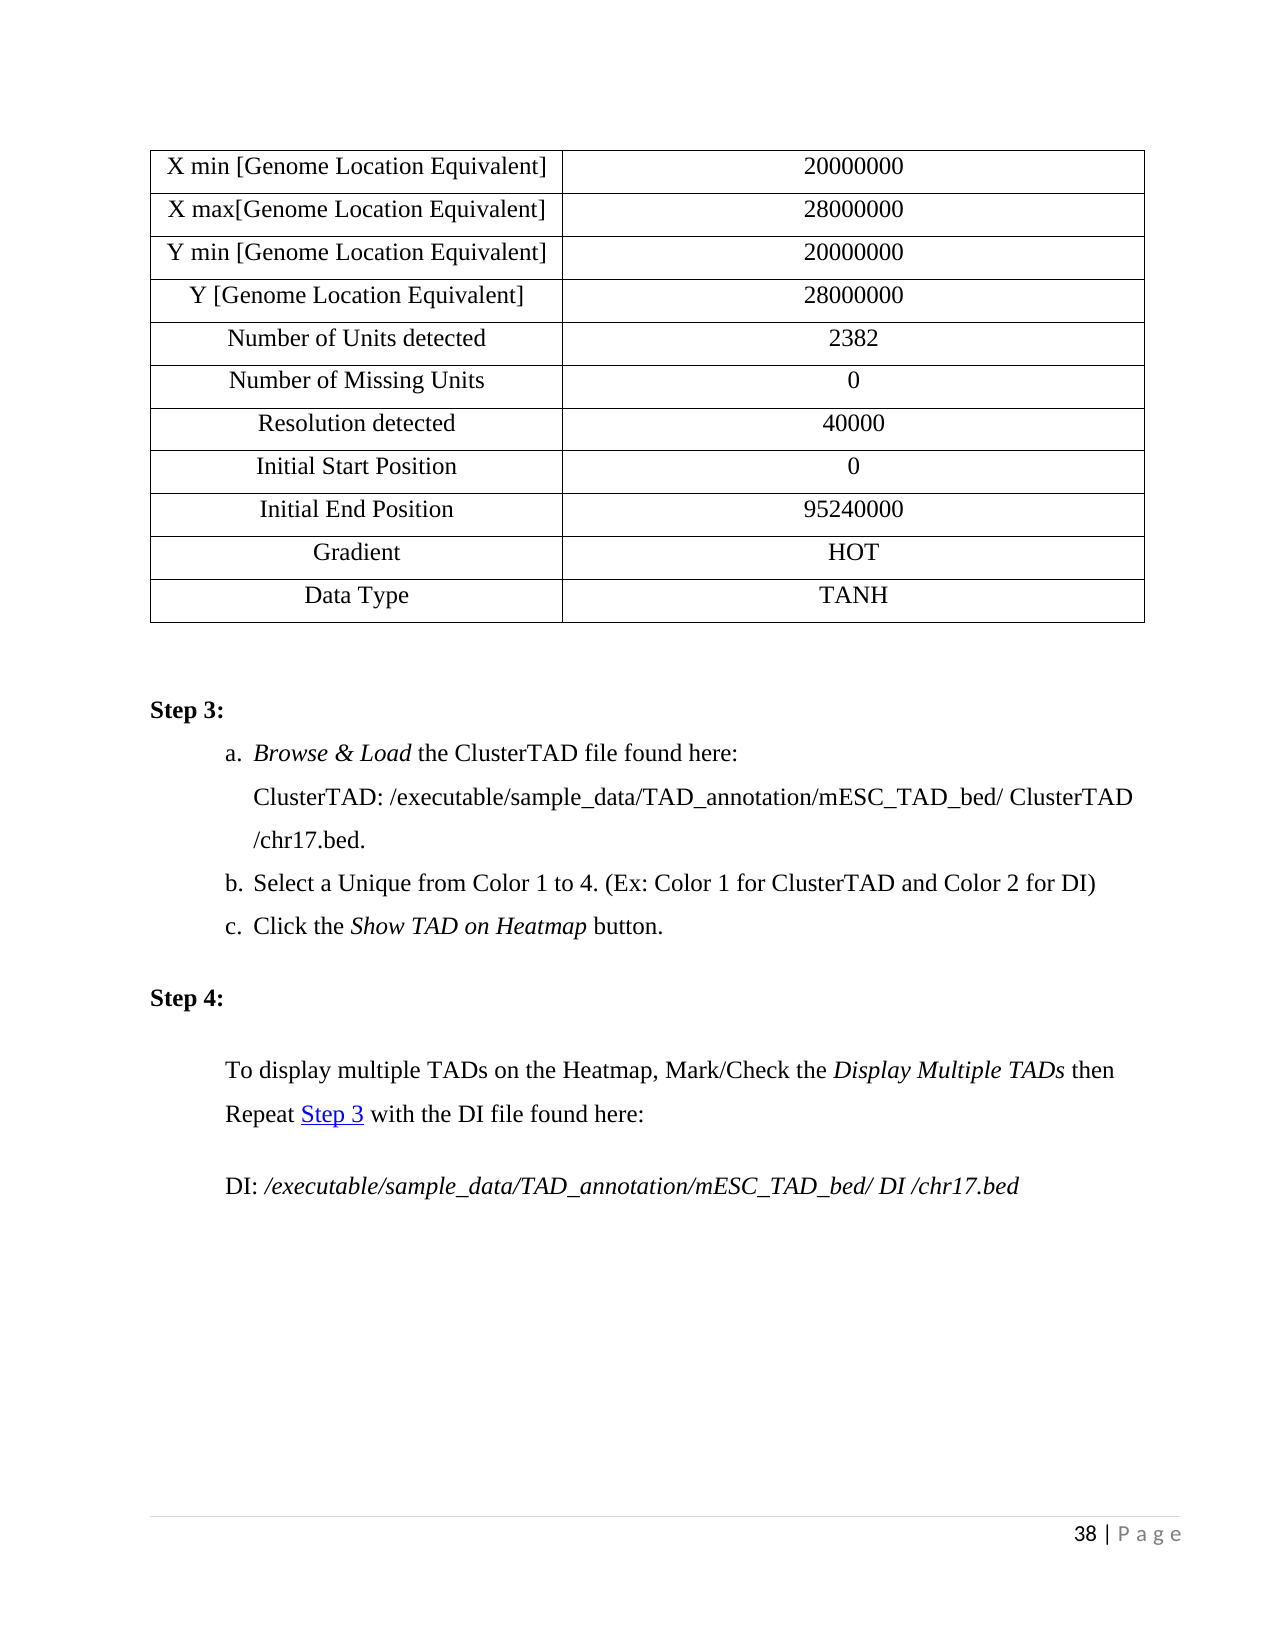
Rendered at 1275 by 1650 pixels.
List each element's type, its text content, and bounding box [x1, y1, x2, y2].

table_cell 20000000 [563, 151, 1144, 193]
table_cell X min [Genome Location Equivalent] [151, 151, 562, 193]
table_cell 95240000 [563, 494, 1144, 536]
table_cell Initial Start Position [151, 451, 562, 493]
table_cell 20000000 [563, 237, 1144, 279]
table_cell 0 [563, 451, 1144, 493]
table_cell Resolution detected [151, 409, 562, 450]
table_cell Number of Units detected [151, 323, 562, 364]
table_cell Data Type [151, 580, 562, 622]
list Click the Show TAD on Heatmap button. [225, 911, 1181, 940]
table_cell HOT [563, 537, 1144, 579]
text To display multiple TADs on the Heatmap, Mark/Check the Display Multiple TADs then Repeat Step 3 with the DI file found here: [225, 1056, 1181, 1127]
table_cell 2382 [563, 323, 1144, 364]
table_cell Gradient [151, 537, 562, 579]
table_cell Number of Missing Units [151, 366, 562, 407]
table_cell Y min [Genome Location Equivalent] [151, 237, 562, 279]
text DI: /executable/sample_data/TAD_annotation/mESC_TAD_bed/ DI /chr17.bed [225, 1171, 1181, 1200]
table_cell Y [Genome Location Equivalent] [151, 280, 562, 322]
list ClusterTAD: /executable/sample_data/TAD_annotation/mESC_TAD_bed/ ClusterTAD /chr17.bed. [253, 782, 1181, 853]
list Select a Unique from Color 1 to 4. (Ex: Color 1 for ClusterTAD and Color 2 for DI) [225, 868, 1181, 897]
list Step 3: [150, 695, 1181, 724]
table_cell 0 [563, 366, 1144, 407]
text Step 4: [150, 983, 1181, 1012]
list Browse & Load the ClusterTAD file found here: [225, 738, 1181, 767]
table_cell TANH [563, 580, 1144, 622]
table_cell 28000000 [563, 280, 1144, 322]
table_cell X max[Genome Location Equivalent] [151, 194, 562, 236]
table_cell 40000 [563, 409, 1144, 450]
table_cell 28000000 [563, 194, 1144, 236]
table_cell Initial End Position [151, 494, 562, 536]
